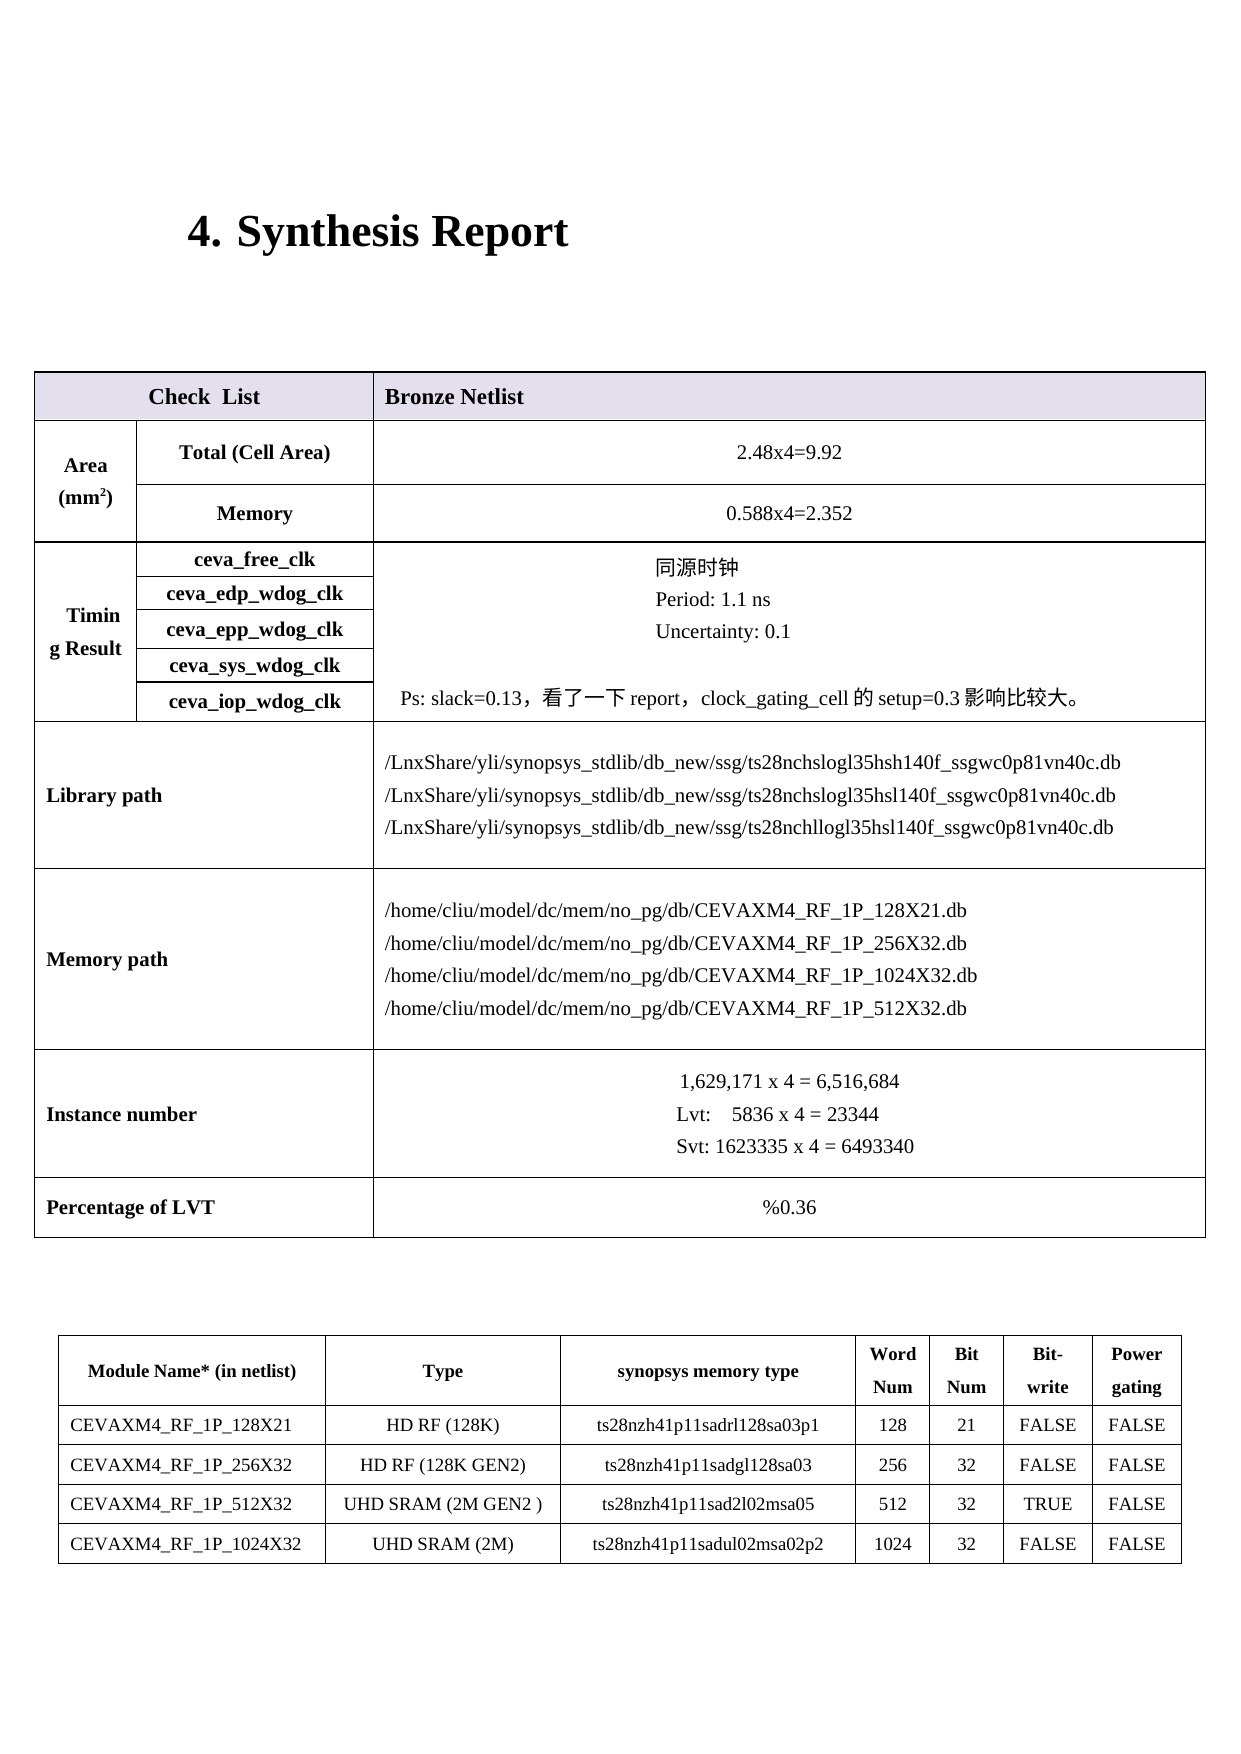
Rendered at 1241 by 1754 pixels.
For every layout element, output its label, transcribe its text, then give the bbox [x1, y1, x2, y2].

table_cell FALSE [1004, 1445, 1092, 1484]
table_cell CEVAXM4_RF_1P_128X21 [59, 1406, 325, 1444]
table_cell 32 [930, 1485, 1003, 1523]
table_header Bronze Netlist [374, 373, 1205, 419]
table_cell FALSE [1004, 1524, 1092, 1563]
table_cell /LnxShare/yli/synopsys_stdlib/db_new/ssg/ts28nchslogl35hsh140f_ssgwc0p81vn40c.db /LnxShare/yli/synopsys_stdlib/db_new/ssg/ts28nchslogl35hsl140f_ssgwc0p81vn40c.db /LnxShare/yli/synopsys_stdlib/db_new/ssg/ts28nchllogl35hsl140f_ssgwc0p81vn40c.db [374, 722, 1205, 868]
table_cell 256 [856, 1445, 929, 1484]
table_cell FALSE [1004, 1406, 1092, 1444]
table_header Module Name* (in netlist) [59, 1336, 325, 1405]
table_cell %0.36 [374, 1178, 1205, 1237]
table_cell ts28nzh41p11sadul02msa02p2 [561, 1524, 855, 1563]
table_cell HD RF (128K GEN2) [326, 1445, 560, 1484]
table_cell FALSE [1093, 1485, 1181, 1523]
table_header synopsys memory type [561, 1336, 855, 1405]
table_header Bit Num [930, 1336, 1003, 1405]
table_cell 32 [930, 1524, 1003, 1563]
table_cell HD RF (128K) [326, 1406, 560, 1444]
table_cell 2.48x4=9.92 [374, 421, 1205, 483]
table_cell FALSE [1093, 1406, 1181, 1444]
table_cell UHD SRAM (2M) [326, 1524, 560, 1563]
table_header Power gating [1093, 1336, 1181, 1405]
table_cell CEVAXM4_RF_1P_1024X32 [59, 1524, 325, 1563]
table_cell TRUE [1004, 1485, 1092, 1523]
table_cell ts28nzh41p11sad2l02msa05 [561, 1485, 855, 1523]
table_cell /home/cliu/model/dc/mem/no_pg/db/CEVAXM4_RF_1P_128X21.db /home/cliu/model/dc/mem/no_pg/db/CEVAXM4_RF_1P_256X32.db /home/cliu/model/dc/mem/no_pg/db/CEVAXM4_RF_1P_1024X32.db /home/cliu/model/dc/mem/no_pg/db/CEVAXM4_RF_1P_512X32.db [374, 869, 1205, 1049]
table_cell 1024 [856, 1524, 929, 1563]
table_cell ts28nzh41p11sadrl128sa03p1 [561, 1406, 855, 1444]
table_cell Area (mm2) [35, 421, 136, 541]
table_header Bit-write [1004, 1336, 1092, 1405]
table_cell CEVAXM4_RF_1P_256X32 [59, 1445, 325, 1484]
table_cell 32 [930, 1445, 1003, 1484]
table_cell Library path [35, 722, 373, 868]
table_cell ceva_iop_wdog_clk [137, 683, 373, 721]
table_cell Timing Result [35, 543, 136, 721]
table_cell ts28nzh41p11sadgl128sa03 [561, 1445, 855, 1484]
table_cell FALSE [1093, 1524, 1181, 1563]
table_header Check List [35, 373, 373, 419]
table_cell Total (Cell Area) [137, 421, 373, 483]
table_cell 128 [856, 1406, 929, 1444]
table_header Word Num [856, 1336, 929, 1405]
table_cell ceva_epp_wdog_clk [137, 610, 373, 648]
table_cell CEVAXM4_RF_1P_512X32 [59, 1485, 325, 1523]
table_cell FALSE [1093, 1445, 1181, 1484]
table_header Type [326, 1336, 560, 1405]
table_cell ceva_free_clk [137, 543, 373, 576]
subtitle Synthesis Report [187, 197, 1053, 262]
table_cell 同源时钟 Period: 1.1 ns Uncertainty: 0.1 Ps: slack=0.13，看了一下report，clock_gating_cell的setup=0.3影响比较大。 [374, 543, 1205, 721]
table_cell UHD SRAM (2M GEN2 ) [326, 1485, 560, 1523]
table_cell ceva_edp_wdog_clk [137, 577, 373, 609]
table_cell 21 [930, 1406, 1003, 1444]
table_cell ceva_sys_wdog_clk [137, 649, 373, 681]
table_cell Memory [137, 485, 373, 541]
table_cell Memory path [35, 869, 373, 1049]
table_cell Instance number [35, 1050, 373, 1177]
table_cell 1,629,171 x 4 = 6,516,684 Lvt: 5836 x 4 = 23344 Svt: 1623335 x 4 = 6493340 [374, 1050, 1205, 1177]
table_cell 0.588x4=2.352 [374, 485, 1205, 541]
table_cell Percentage of LVT [35, 1178, 373, 1237]
table_cell 512 [856, 1485, 929, 1523]
